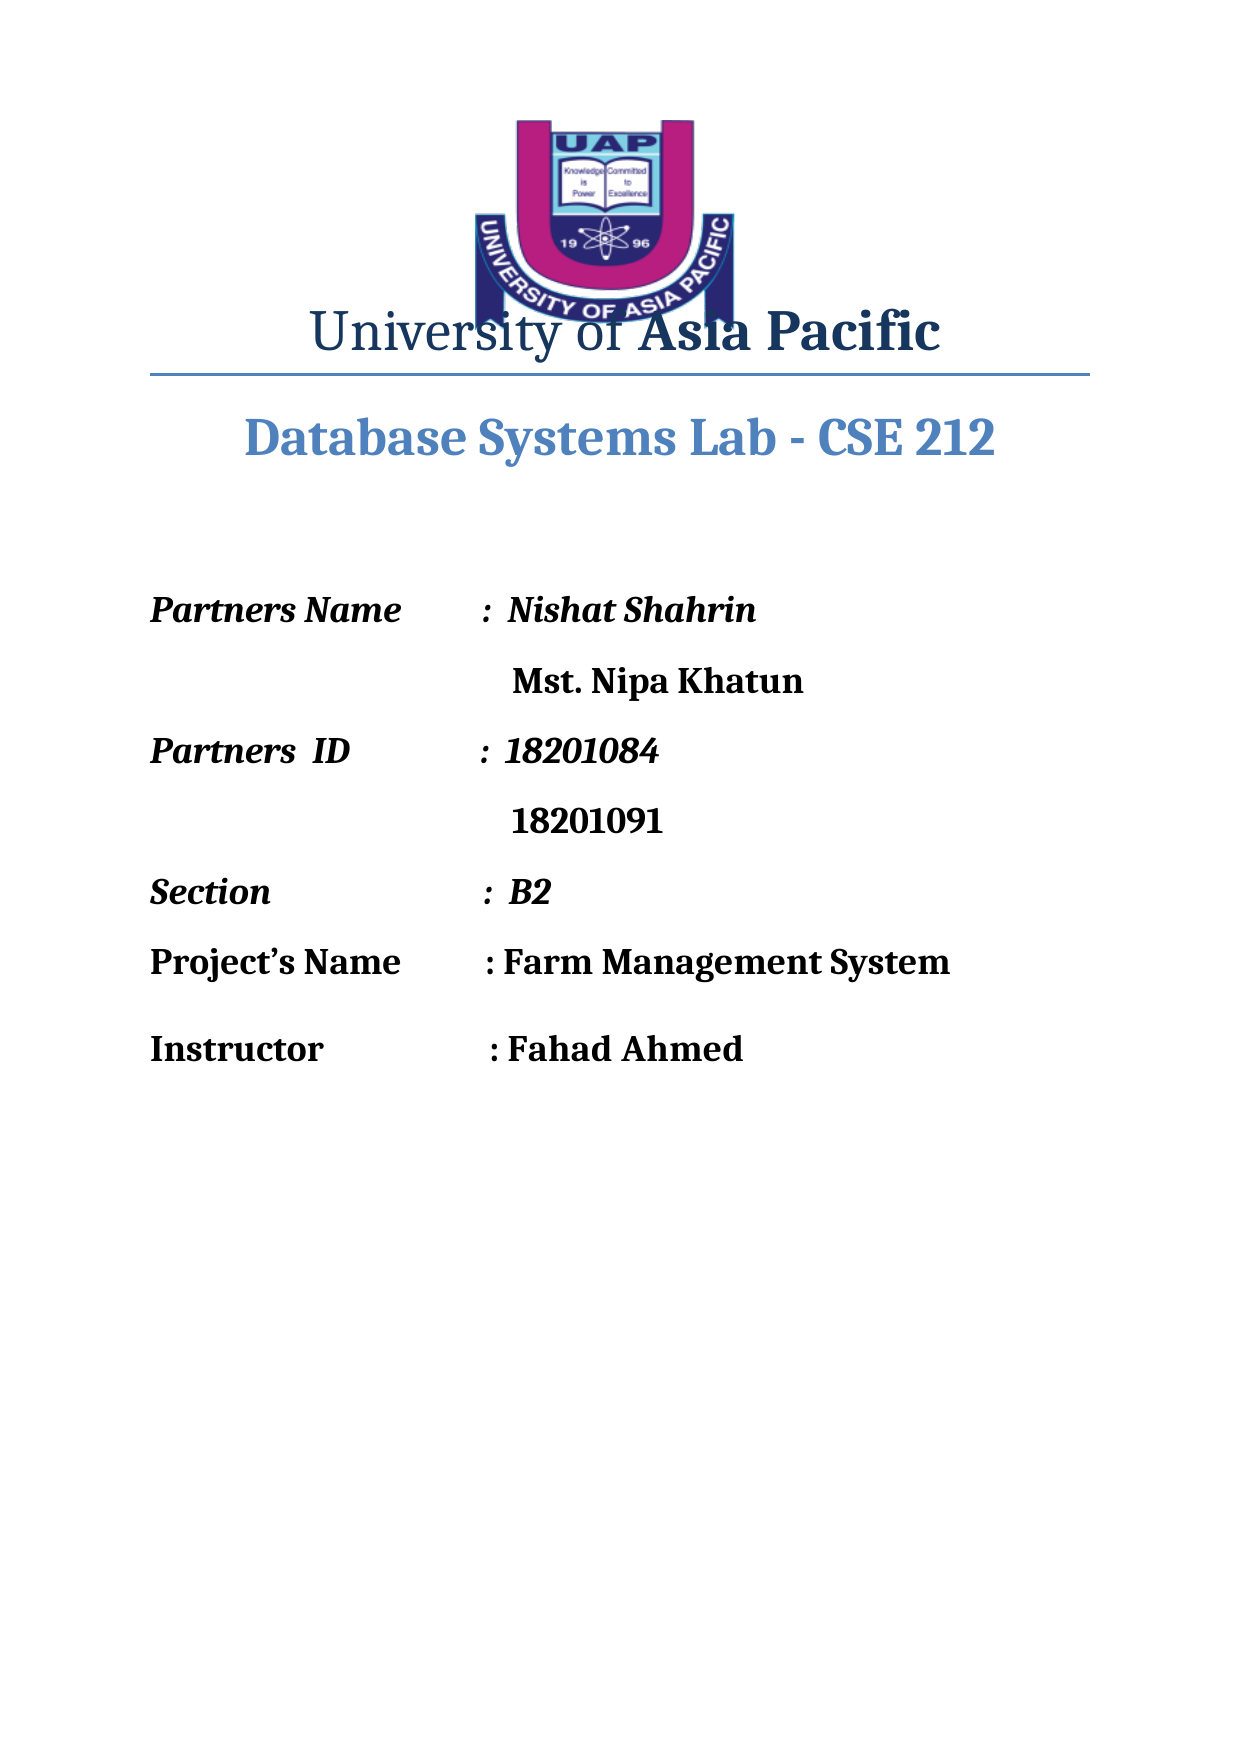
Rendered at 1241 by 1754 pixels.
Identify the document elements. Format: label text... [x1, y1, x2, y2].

text Partners Name : Nishat Shahrin [150, 589, 1090, 632]
text Partners ID : 18201084 [150, 730, 1090, 773]
text Instructor : Fahad Ahmed [150, 1027, 1090, 1070]
text Project’s Name : Farm Management System [150, 941, 1090, 984]
subtitle Database Systems Lab - CSE 212 [150, 407, 1090, 469]
title University of Asia Pacific [150, 298, 1090, 373]
text 18201091 [150, 800, 1090, 843]
text Section : B2 [150, 871, 1090, 914]
picture [475, 120, 735, 298]
text Mst. Nipa Khatun [150, 659, 1090, 702]
